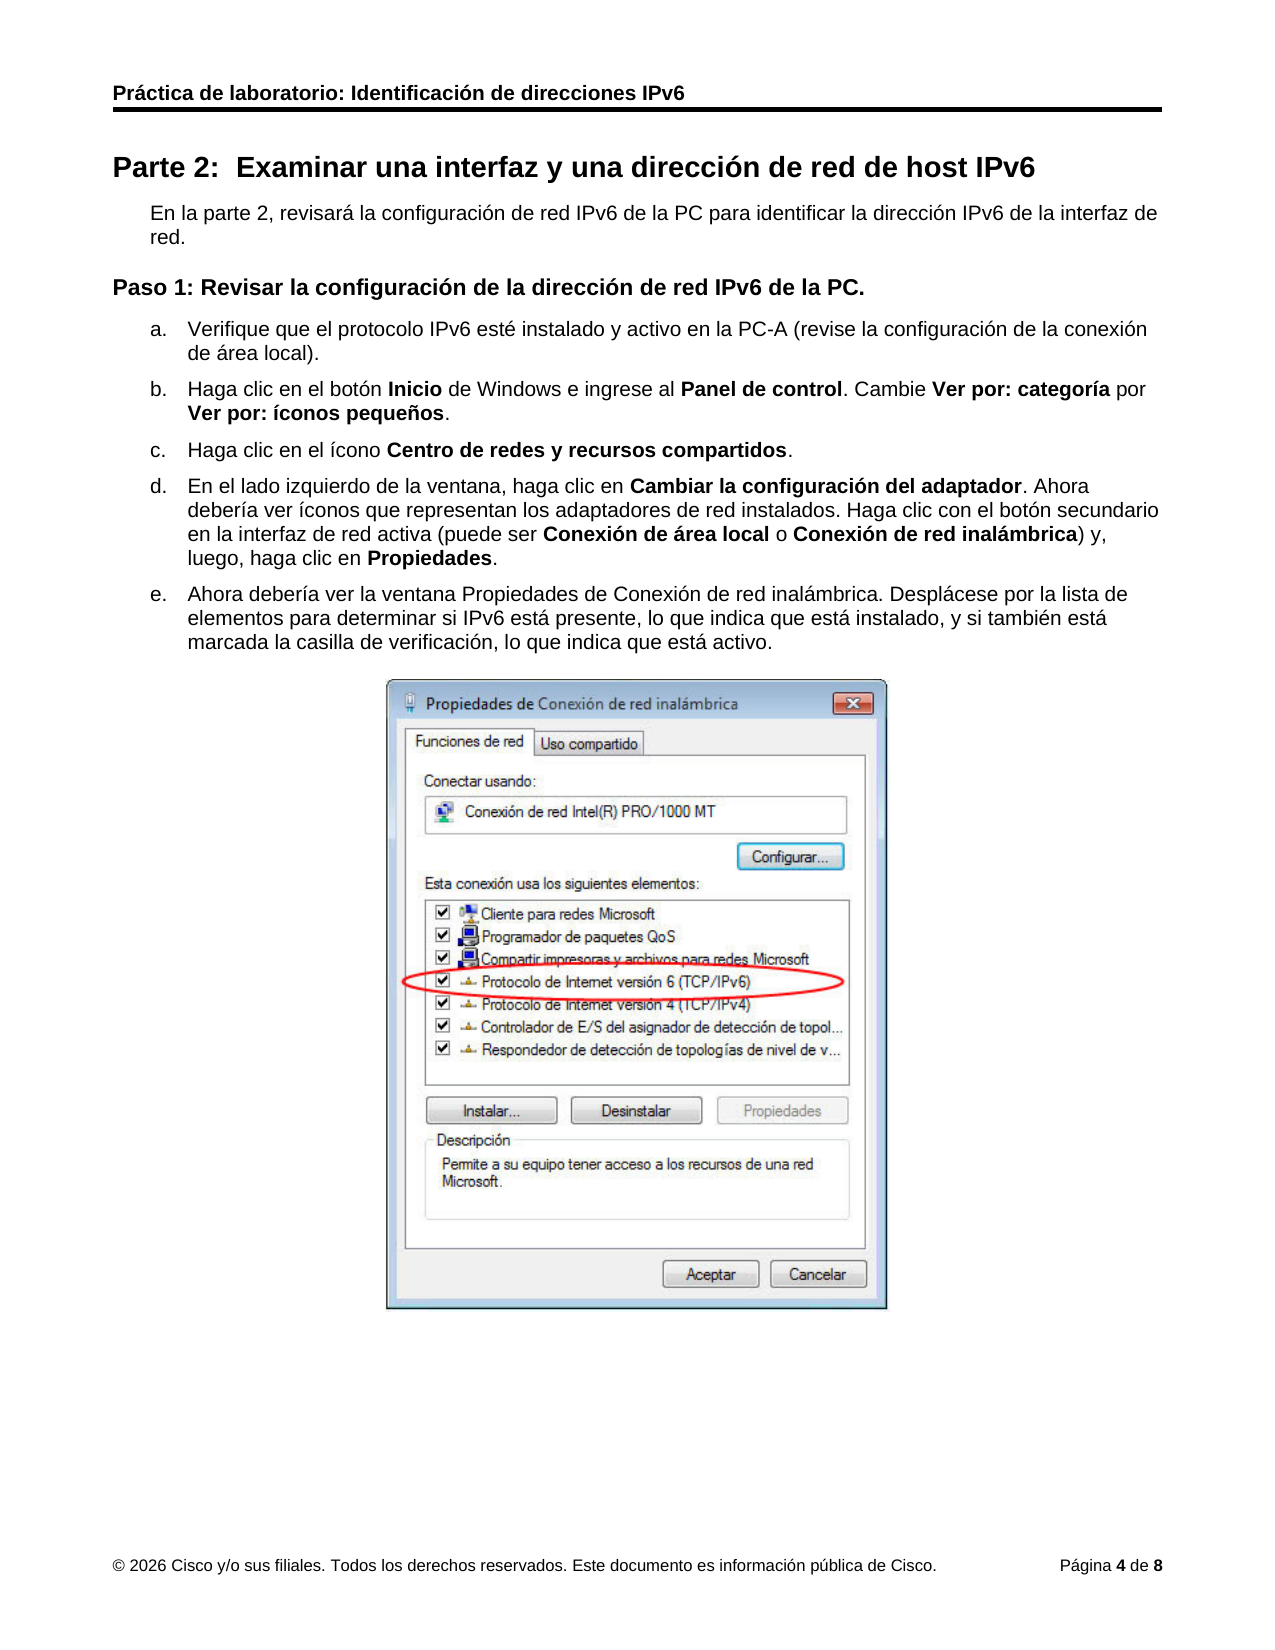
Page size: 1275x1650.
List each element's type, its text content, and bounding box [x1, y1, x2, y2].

text En la parte 2, revisará la configuración de red IPv6 de la PC para identificar la dirección IPv6 de la interfaz de red. [150, 201, 1162, 249]
text Verifique que el protocolo IPv6 esté instalado y activo en la PC-A (revise la configuración de la conexión de área local). [150, 317, 1162, 364]
text En el lado izquierdo de la ventana, haga clic en Cambiar la configuración del adaptador. Ahora debería ver íconos que representan los adaptadores de red instalados. Haga clic con el botón secundario en la interfaz de red activa (puede ser Conexión de área local o Conexión de red inalámbrica) y, luego, haga clic en Propiedades. [150, 474, 1162, 570]
text Examinar una interfaz y una dirección de red de host IPv6 [112, 150, 1162, 183]
text Haga clic en el ícono Centro de redes y recursos compartidos. [150, 437, 1162, 461]
text Haga clic en el botón Inicio de Windows e ingrese al Panel de control. Cambie Ver por: categoría por Ver por: íconos pequeños. [150, 377, 1162, 425]
text Ahora debería ver la ventana Propiedades de Conexión de red inalámbrica. Desplácese por la lista de elementos para determinar si IPv6 está presente, lo que indica que está instalado, y si también está marcada la casilla de verificación, lo que indica que está activo. [150, 582, 1162, 654]
text Revisar la configuración de la dirección de red IPv6 de la PC. [112, 274, 1162, 300]
picture [385, 679, 890, 1312]
